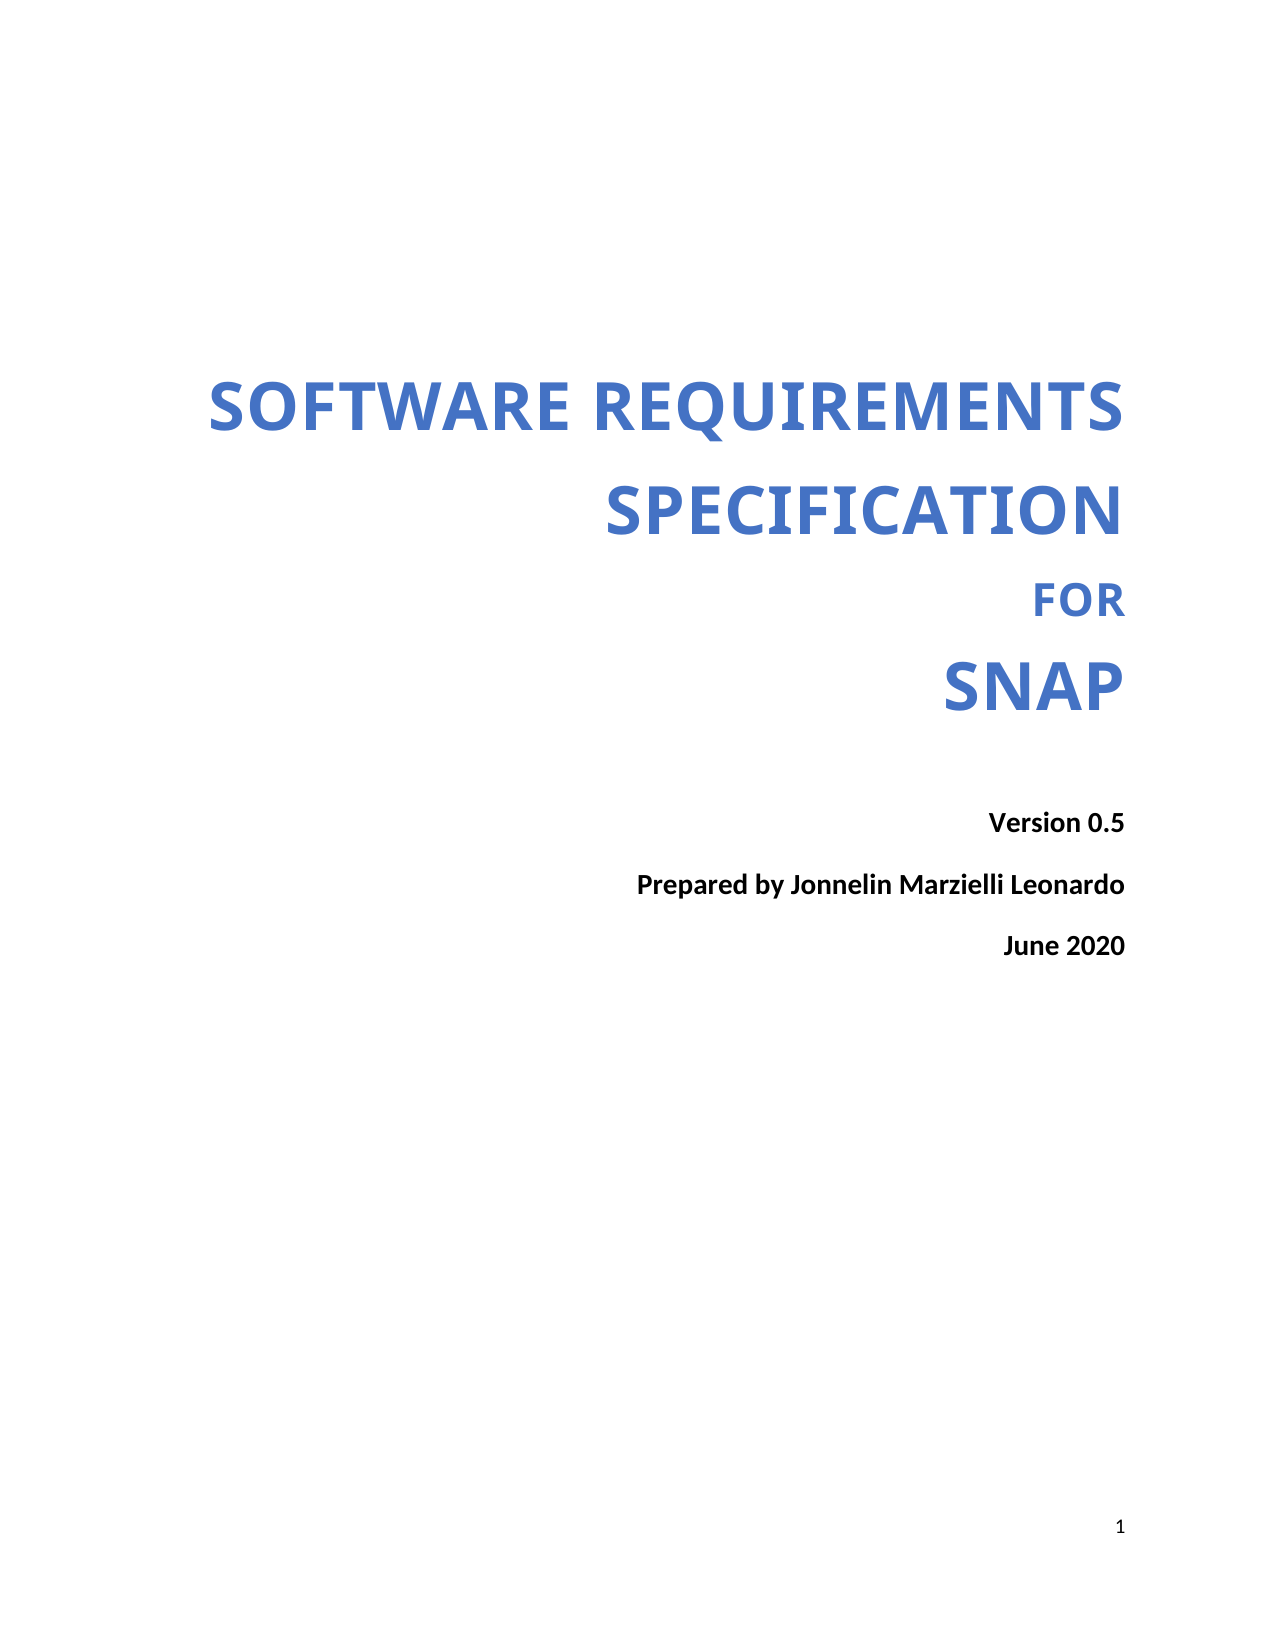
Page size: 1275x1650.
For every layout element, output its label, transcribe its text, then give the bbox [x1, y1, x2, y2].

title for [150, 567, 1125, 630]
title Snap [150, 639, 1125, 730]
text Version 0.5 [150, 804, 1125, 839]
text Prepared by Jonnelin Marzielli Leonardo [150, 866, 1125, 901]
text June 2020 [150, 927, 1125, 963]
title Software Requirements Specification [150, 359, 1125, 554]
